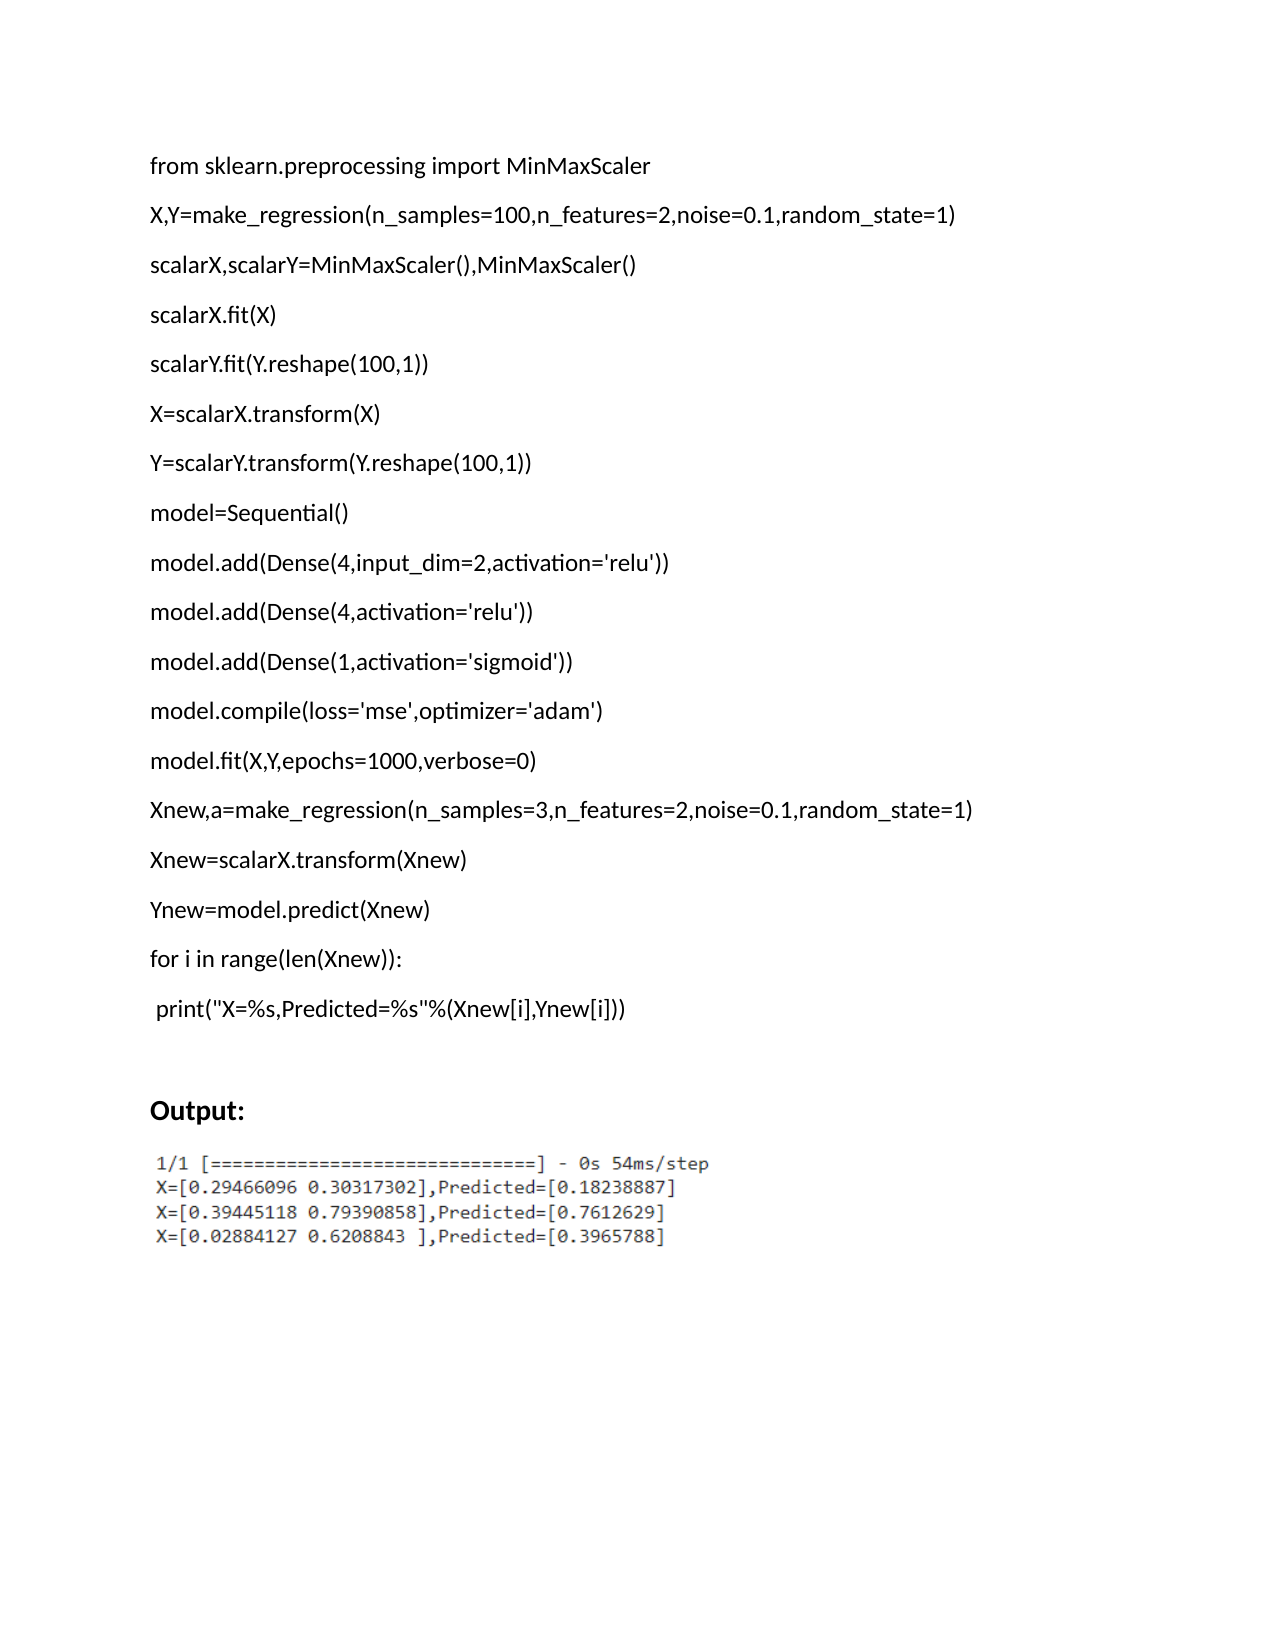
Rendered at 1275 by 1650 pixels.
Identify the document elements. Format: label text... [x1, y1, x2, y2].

text scalarX,scalarY=MinMaxScaler(),MinMaxScaler() [150, 249, 1125, 280]
text model.add(Dense(4,activation='relu')) [150, 596, 1125, 627]
text Y=scalarY.transform(Y.reshape(100,1)) [150, 447, 1125, 478]
text scalarX.fit(X) [150, 299, 1125, 329]
text from sklearn.preprocessing import MinMaxScaler [150, 150, 1125, 181]
picture [150, 1147, 722, 1250]
text Ynew=model.predict(Xnew) [150, 894, 1125, 924]
text Xnew=scalarX.transform(Xnew) [150, 844, 1125, 875]
text Xnew,a=make_regression(n_samples=3,n_features=2,noise=0.1,random_state=1) [150, 794, 1125, 825]
text print("X=%s,Predicted=%s"%(Xnew[i],Ynew[i])) [150, 993, 1125, 1023]
text X=scalarX.transform(X) [150, 398, 1125, 428]
text for i in range(len(Xnew)): [150, 943, 1125, 974]
text X,Y=make_regression(n_samples=100,n_features=2,noise=0.1,random_state=1) [150, 199, 1125, 230]
text model.add(Dense(1,activation='sigmoid')) [150, 646, 1125, 676]
text Output: [150, 1092, 1125, 1128]
text model.compile(loss='mse',optimizer='adam') [150, 695, 1125, 726]
text model=Sequential() [150, 497, 1125, 528]
text scalarY.fit(Y.reshape(100,1)) [150, 348, 1125, 379]
text model.add(Dense(4,input_dim=2,activation='relu')) [150, 547, 1125, 577]
text model.fit(X,Y,epochs=1000,verbose=0) [150, 745, 1125, 776]
